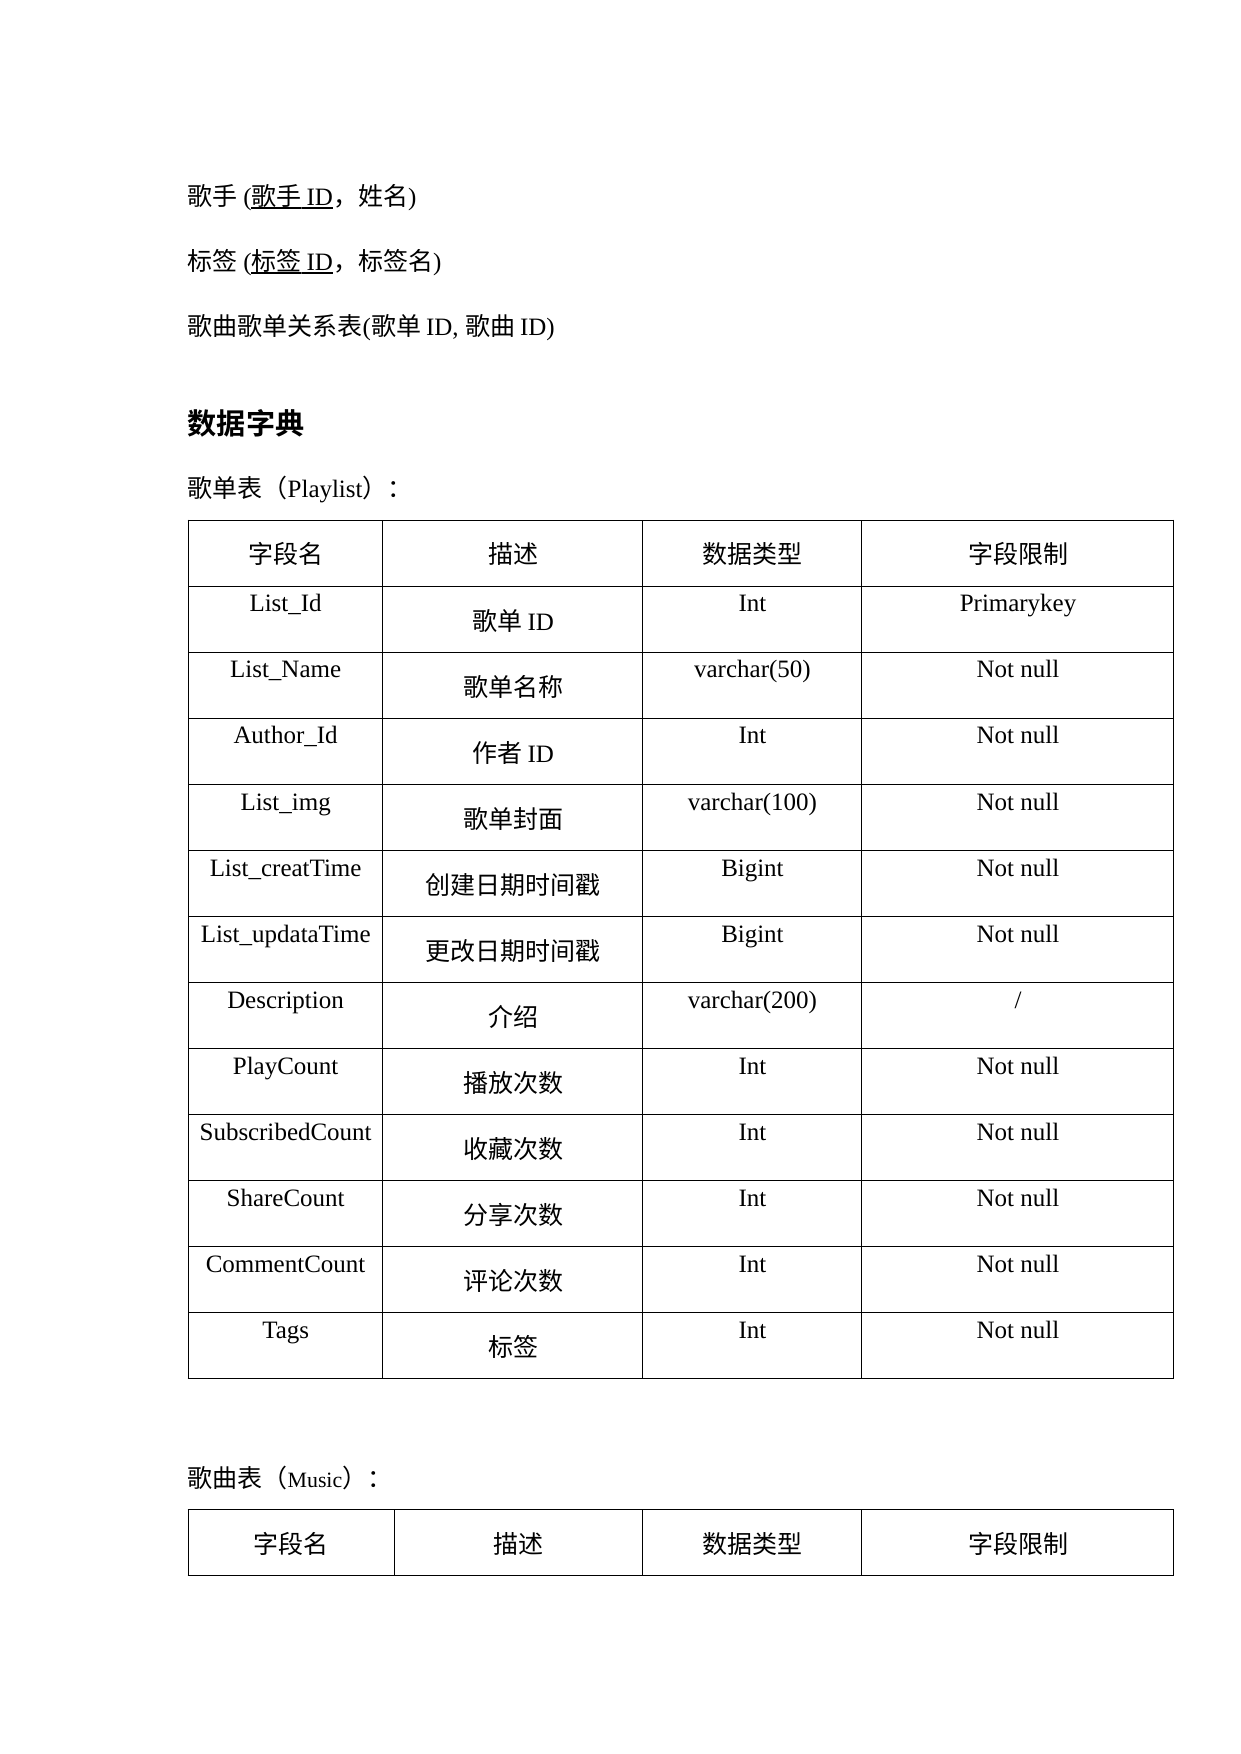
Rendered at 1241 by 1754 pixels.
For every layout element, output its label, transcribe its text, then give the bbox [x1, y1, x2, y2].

table_cell Int [643, 1115, 861, 1180]
table_cell SubscribedCount [189, 1115, 382, 1180]
table_cell 评论次数 [383, 1247, 642, 1312]
table_cell Not null [862, 719, 1173, 784]
table_cell Not null [862, 851, 1173, 916]
table_header 数据类型 [643, 1510, 861, 1575]
table_cell Int [643, 587, 861, 652]
table_cell Not null [862, 917, 1173, 982]
table_cell 标签 [383, 1313, 642, 1378]
table_cell Int [643, 1049, 861, 1114]
table_cell Not null [862, 653, 1173, 718]
table_cell varchar(100) [643, 785, 861, 850]
table_cell Tags [189, 1313, 382, 1378]
text 歌单表（Playlist）： [187, 454, 1053, 519]
table_cell Not null [862, 1313, 1173, 1378]
table_cell Not null [862, 1049, 1173, 1114]
table_cell 歌单封面 [383, 785, 642, 850]
table_cell 歌单名称 [383, 653, 642, 718]
table_cell 歌单ID [383, 587, 642, 652]
table_cell CommentCount [189, 1247, 382, 1312]
text 歌手 (歌手ID，姓名) [187, 162, 1053, 227]
table_cell PlayCount [189, 1049, 382, 1114]
text 数据字典 [187, 389, 1053, 454]
text 歌曲表（Music）： [187, 1444, 1053, 1509]
table_cell Not null [862, 1115, 1173, 1180]
table_cell varchar(50) [643, 653, 861, 718]
table_cell Bigint [643, 851, 861, 916]
table_cell 作者ID [383, 719, 642, 784]
table_header 字段名 [189, 1510, 394, 1575]
table_cell Int [643, 1313, 861, 1378]
table_cell Not null [862, 1247, 1173, 1312]
table_cell List_updataTime [189, 917, 382, 982]
text 标签 (标签ID，标签名) [187, 227, 1053, 292]
table_cell / [862, 983, 1173, 1048]
table_cell Primarykey [862, 587, 1173, 652]
text 歌曲歌单关系表(歌单ID, 歌曲ID) [187, 292, 1053, 357]
table_cell 更改日期时间戳 [383, 917, 642, 982]
table_header 字段限制 [862, 521, 1173, 586]
table_cell 分享次数 [383, 1181, 642, 1246]
table_cell Author_Id [189, 719, 382, 784]
table_cell Not null [862, 1181, 1173, 1246]
table_cell List_creatTime [189, 851, 382, 916]
table_cell Bigint [643, 917, 861, 982]
table_cell 收藏次数 [383, 1115, 642, 1180]
table_header 描述 [395, 1510, 642, 1575]
table_cell List_Id [189, 587, 382, 652]
table_cell Not null [862, 785, 1173, 850]
table_cell Int [643, 1181, 861, 1246]
table_cell ShareCount [189, 1181, 382, 1246]
table_cell 介绍 [383, 983, 642, 1048]
table_cell 创建日期时间戳 [383, 851, 642, 916]
table_cell List_Name [189, 653, 382, 718]
table_cell List_img [189, 785, 382, 850]
table_header 字段限制 [862, 1510, 1173, 1575]
table_header 描述 [383, 521, 642, 586]
table_header 数据类型 [643, 521, 861, 586]
table_cell Int [643, 719, 861, 784]
table_cell Description [189, 983, 382, 1048]
table_cell varchar(200) [643, 983, 861, 1048]
table_header 字段名 [189, 521, 382, 586]
table_cell Int [643, 1247, 861, 1312]
table_cell 播放次数 [383, 1049, 642, 1114]
